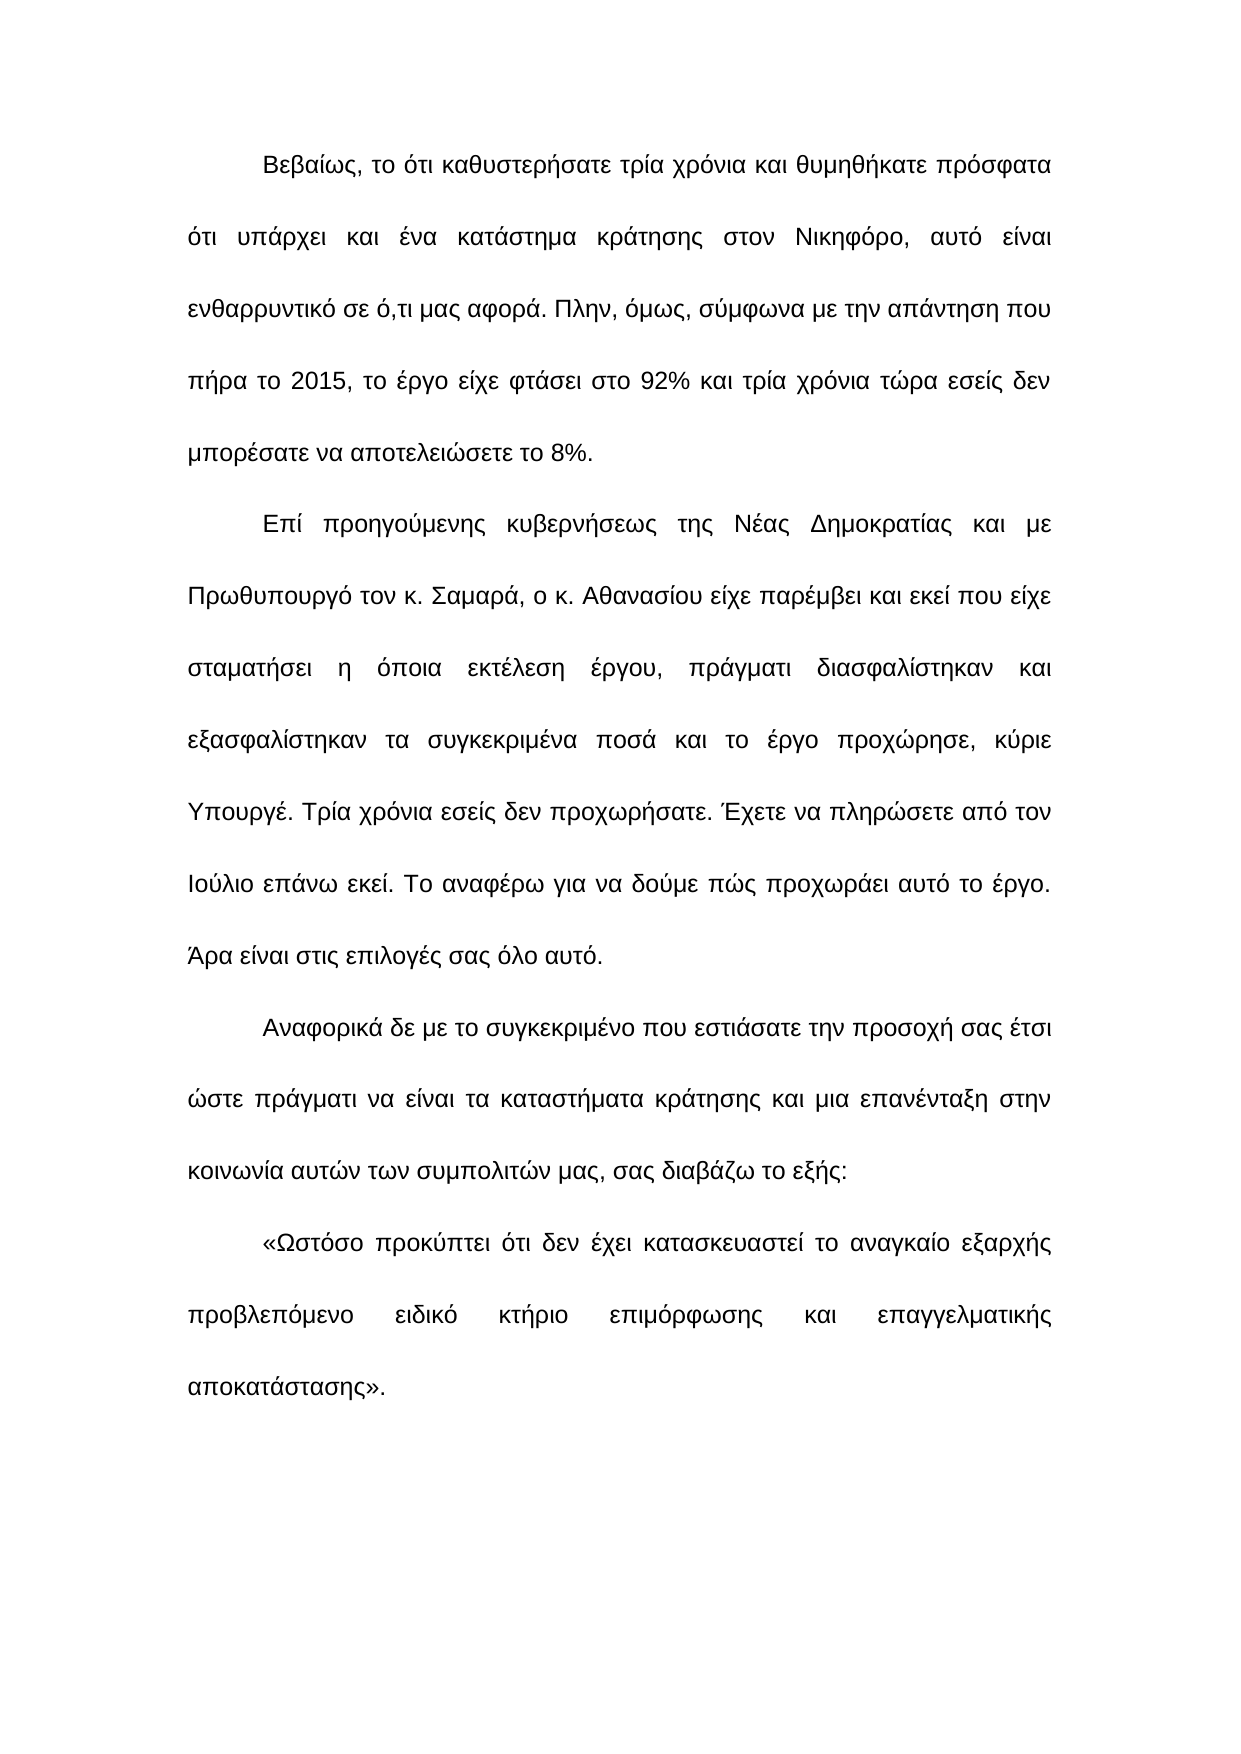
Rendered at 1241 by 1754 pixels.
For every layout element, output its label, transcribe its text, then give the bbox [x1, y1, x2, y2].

text Βεβαίως, το ότι καθυστερήσατε τρία χρόνια και θυμηθήκατε πρόσφατα ότι υπάρχει και ένα κατάστημα κράτησης στον Νικηφόρο, αυτό είναι ενθαρρυντικό σε ό,τι μας αφορά. Πλην, όμως, σύμφωνα με την απάντηση που πήρα το 2015, το έργο είχε φτάσει στο 92% και τρία χρόνια τώρα εσείς δεν μπορέσατε να αποτελειώσετε το 8%. [187, 150, 1053, 466]
text «Ωστόσο προκύπτει ότι δεν έχει κατασκευαστεί το αναγκαίο εξαρχής προβλεπόμενο ειδικό κτήριο επιμόρφωσης και επαγγελματικής αποκατάστασης». [187, 1228, 1053, 1401]
text Επί προηγούμενης κυβερνήσεως της Νέας Δημοκρατίας και με Πρωθυπουργό τον κ. Σαμαρά, ο κ. Αθανασίου είχε παρέμβει και εκεί που είχε σταματήσει η όποια εκτέλεση έργου, πράγματι διασφαλίστηκαν και εξασφαλίστηκαν τα συγκεκριμένα ποσά και το έργο προχώρησε, κύριε Υπουργέ. Τρία χρόνια εσείς δεν προχωρήσατε. Έχετε να πληρώσετε από τον Ιούλιο επάνω εκεί. Το αναφέρω για να δούμε πώς προχωράει αυτό το έργο. Άρα είναι στις επιλογές σας όλο αυτό. [187, 509, 1053, 969]
text Αναφορικά δε με το συγκεκριμένο που εστιάσατε την προσοχή σας έτσι ώστε πράγματι να είναι τα καταστήματα κράτησης και μια επανένταξη στην κοινωνία αυτών των συμπολιτών μας, σας διαβάζω το εξής: [187, 1012, 1053, 1185]
